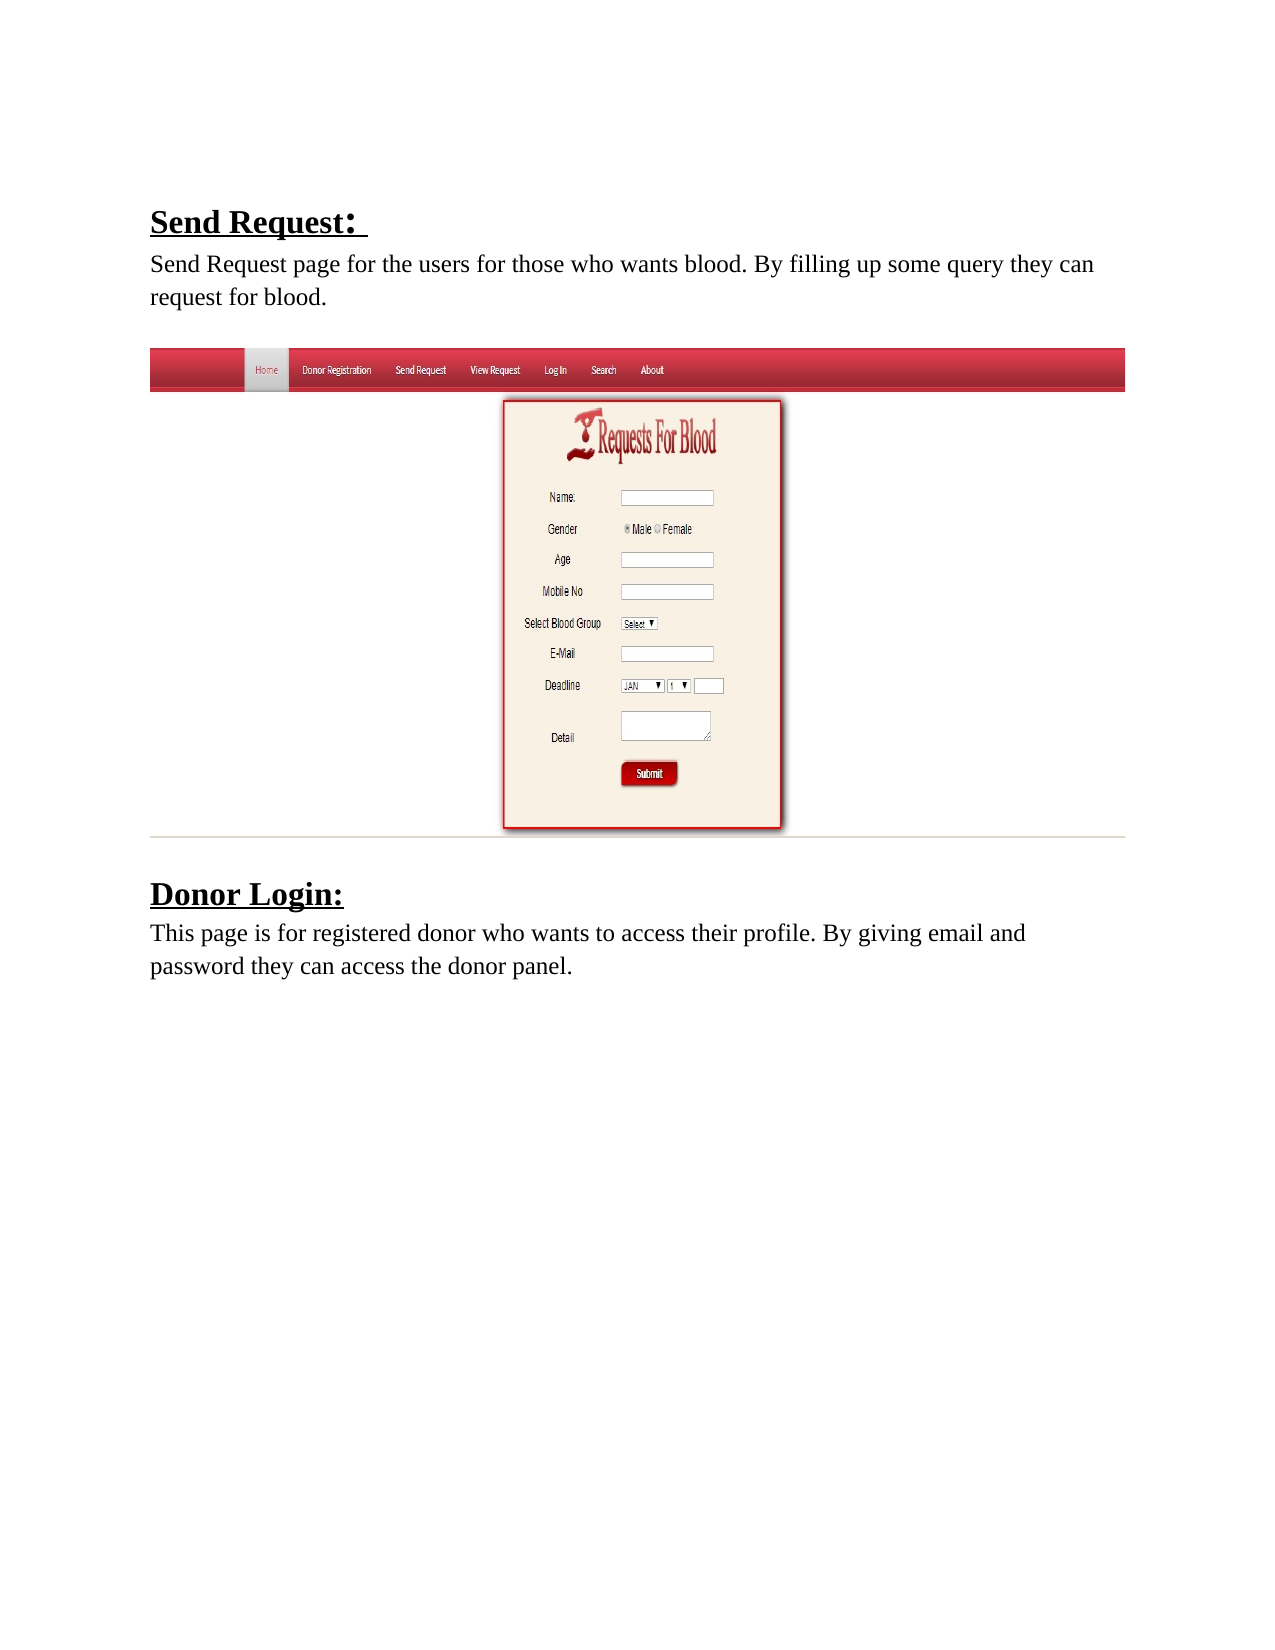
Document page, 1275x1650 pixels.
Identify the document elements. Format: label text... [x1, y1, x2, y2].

text Send Request: [150, 194, 1125, 242]
text Donor Login: [150, 874, 1125, 912]
text Send Request page for the users for those who wants blood. By filling up some query they can request for blood. [150, 249, 1125, 311]
picture [150, 348, 1125, 838]
text This page is for registered donor who wants to access their profile. By giving email and password they can access the donor panel. [150, 918, 1125, 980]
